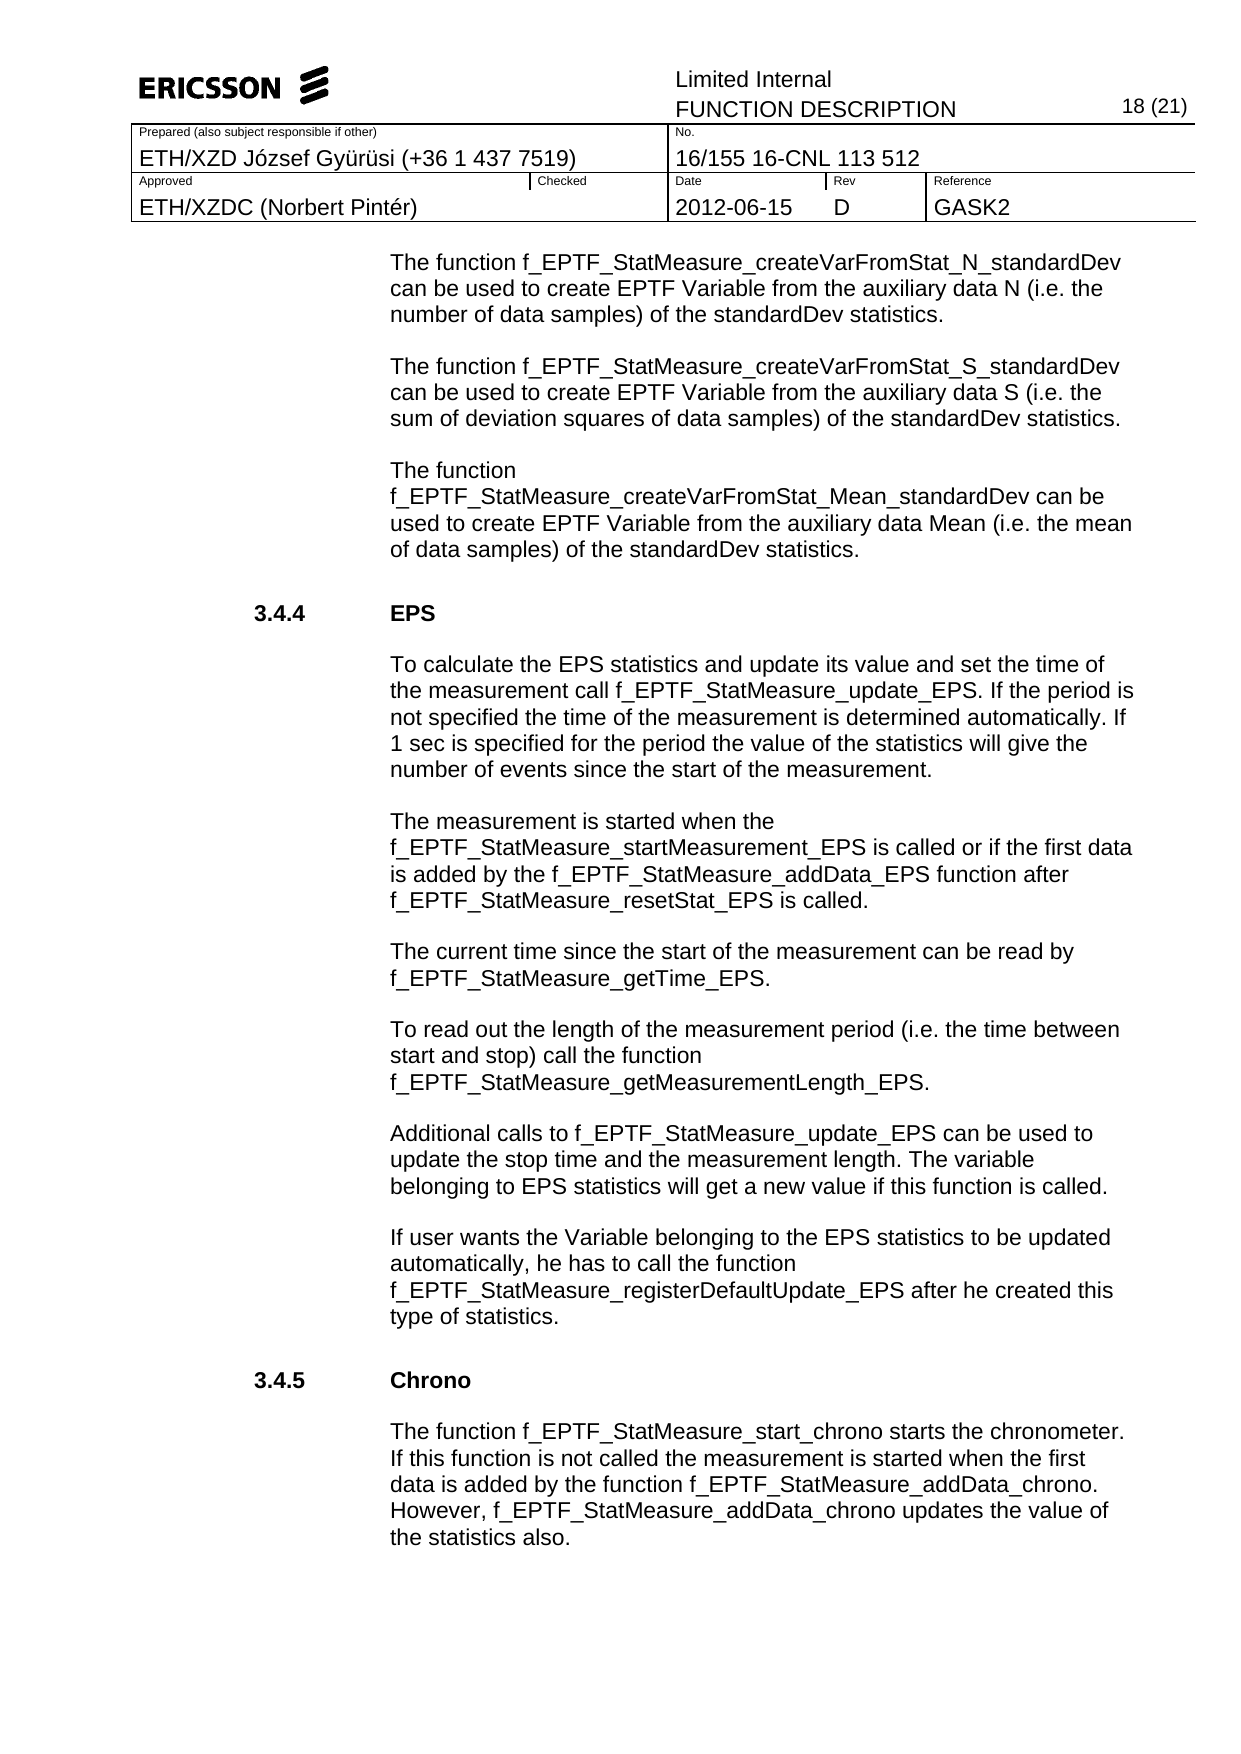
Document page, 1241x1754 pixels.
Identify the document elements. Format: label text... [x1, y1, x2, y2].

text The current time since the start of the measurement can be read by f_EPTF_StatMeasure_getTime_EPS. [390, 938, 1134, 991]
text The measurement is started when the f_EPTF_StatMeasure_startMeasurement_EPS is called or if the first data is added by the f_EPTF_StatMeasure_addData_EPS function after f_EPTF_StatMeasure_resetStat_EPS is called. [390, 808, 1134, 913]
text The function f_EPTF_StatMeasure_start_chrono starts the chronometer. If this function is not called the measurement is started when the first data is added by the function f_EPTF_StatMeasure_addData_chrono. However, f_EPTF_StatMeasure_addData_chrono updates the value of the statistics also. [390, 1418, 1134, 1550]
subtitle Chrono [254, 1367, 1134, 1393]
text To read out the length of the measurement period (i.e. the time between start and stop) call the function f_EPTF_StatMeasure_getMeasurementLength_EPS. [390, 1016, 1134, 1095]
text Additional calls to f_EPTF_StatMeasure_update_EPS can be used to update the stop time and the measurement length. The variable belonging to EPS statistics will get a new value if this function is called. [390, 1120, 1134, 1199]
text If user wants the Variable belonging to the EPS statistics to be updated automatically, he has to call the function f_EPTF_StatMeasure_registerDefaultUpdate_EPS after he created this type of statistics. [390, 1224, 1134, 1329]
picture [138, 66, 329, 105]
text The function f_EPTF_StatMeasure_createVarFromStat_N_standardDev can be used to create EPTF Variable from the auxiliary data N (i.e. the number of data samples) of the standardDev statistics. [390, 249, 1134, 328]
text The function f_EPTF_StatMeasure_createVarFromStat_S_standardDev can be used to create EPTF Variable from the auxiliary data S (i.e. the sum of deviation squares of data samples) of the standardDev statistics. [390, 353, 1134, 432]
subtitle EPS [254, 600, 1134, 626]
text To calculate the EPS statistics and update its value and set the time of the measurement call f_EPTF_StatMeasure_update_EPS. If the period is not specified the time of the measurement is determined automatically. If 1 sec is specified for the period the value of the statistics will give the number of events since the start of the measurement. [390, 651, 1134, 783]
text The function f_EPTF_StatMeasure_createVarFromStat_Mean_standardDev can be used to create EPTF Variable from the auxiliary data Mean (i.e. the mean of data samples) of the standardDev statistics. [390, 457, 1134, 562]
